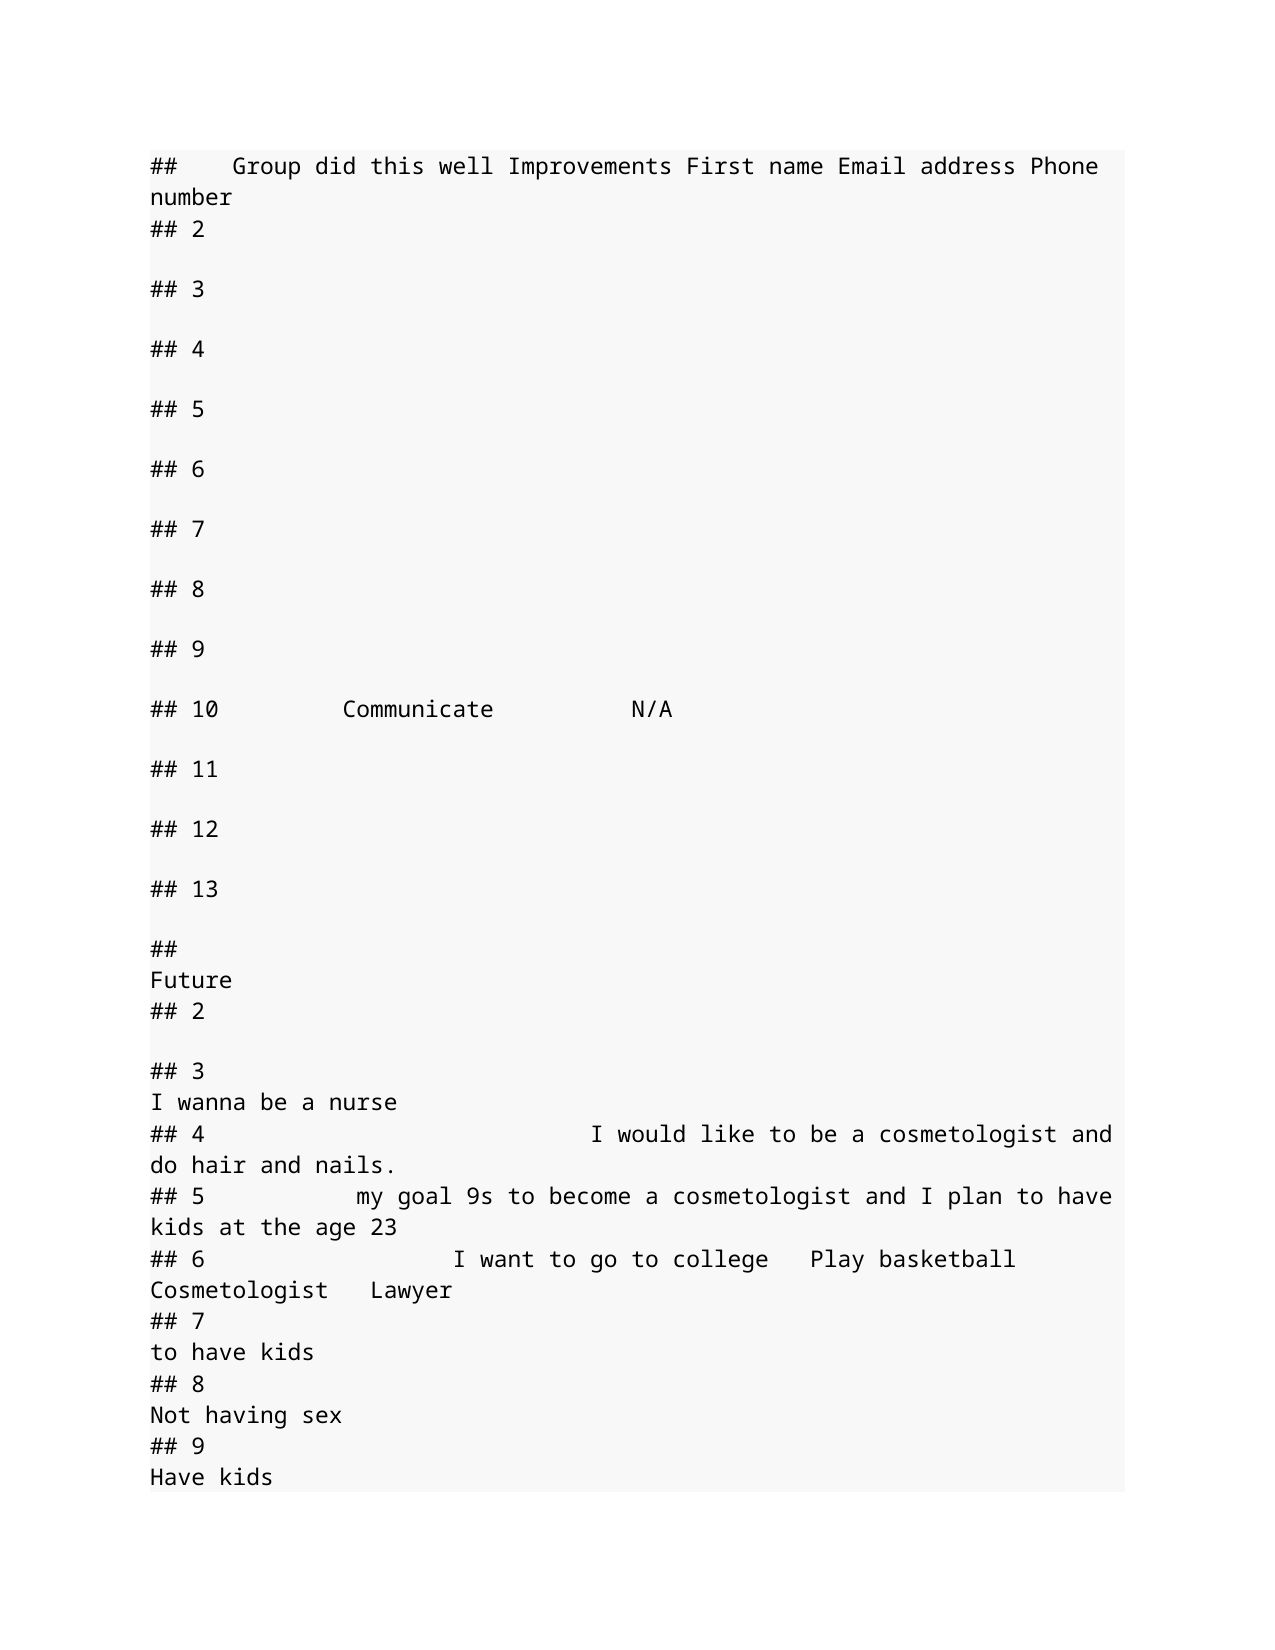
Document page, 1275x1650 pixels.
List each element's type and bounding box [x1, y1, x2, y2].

text [150, 150, 1125, 1492]
